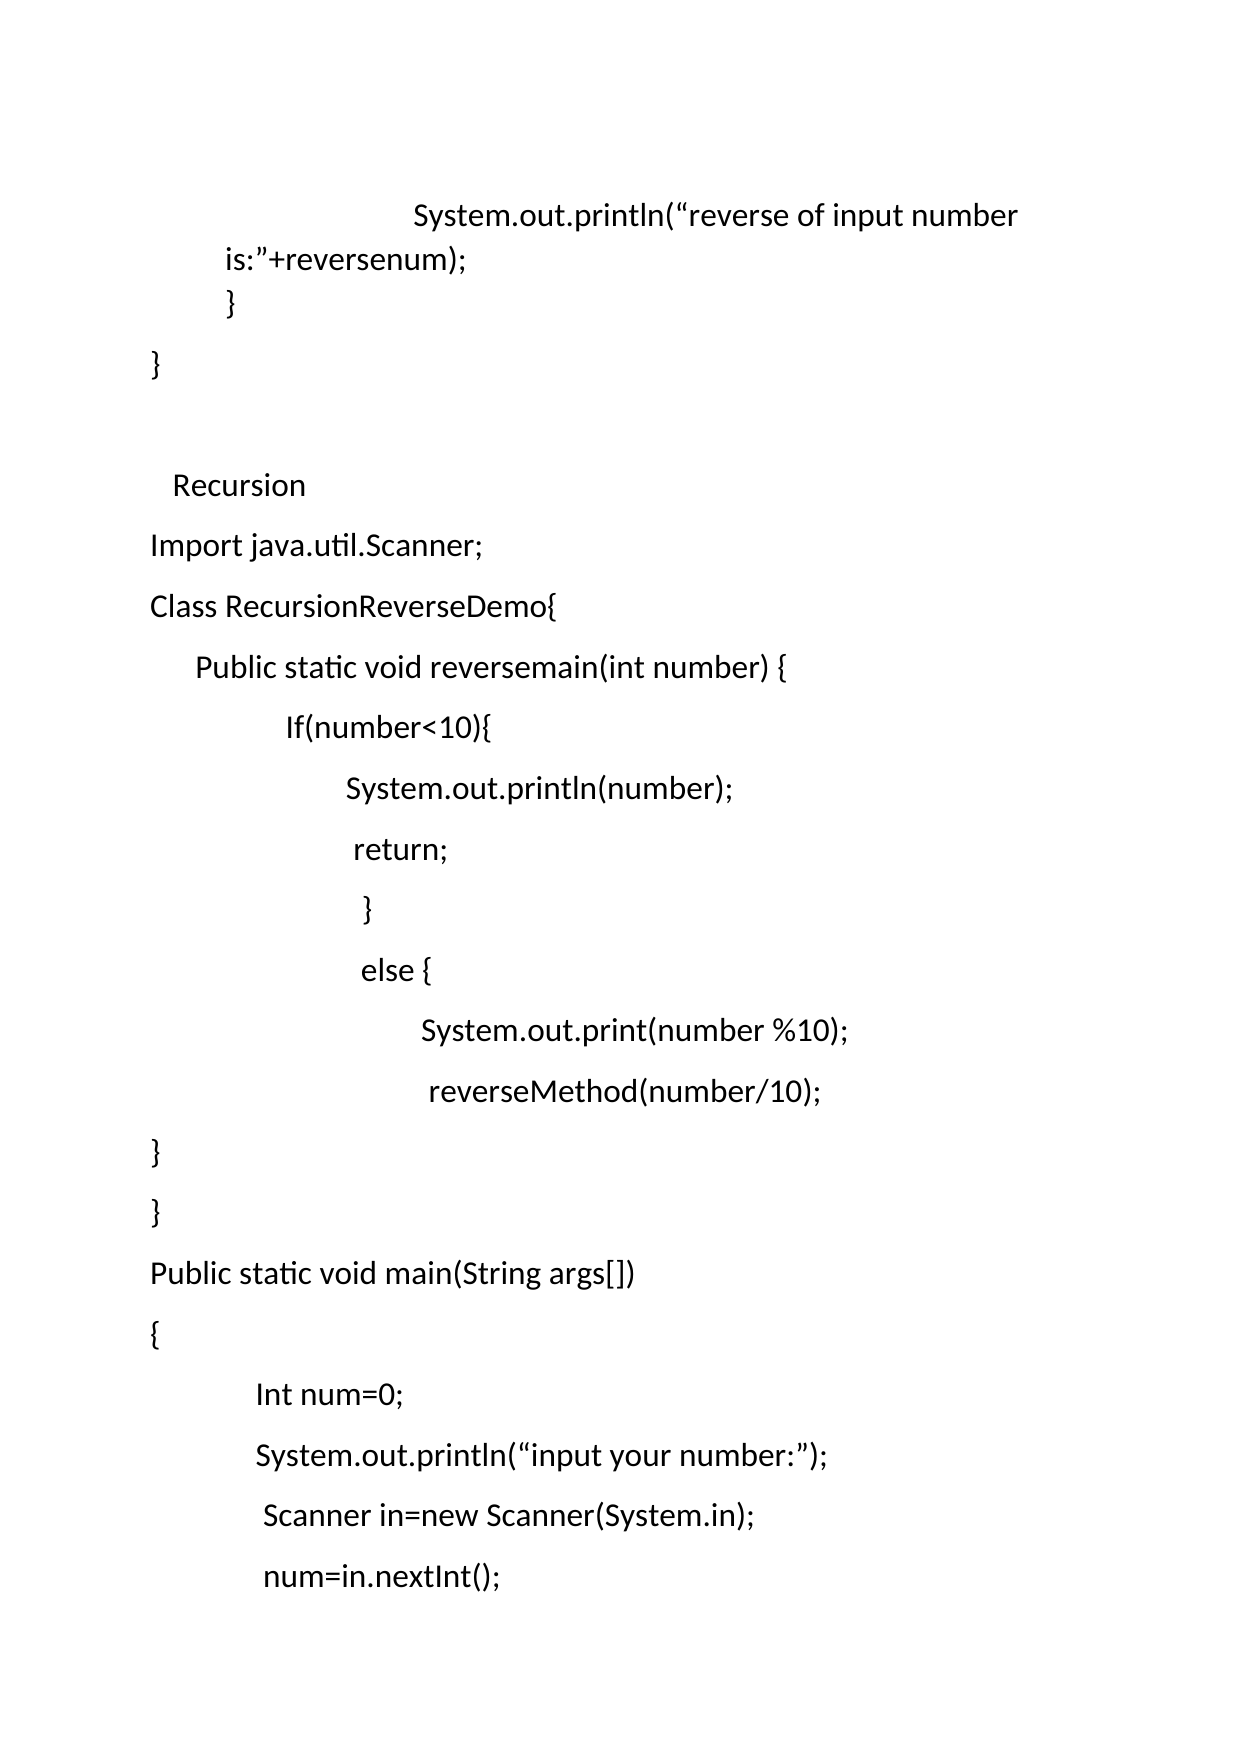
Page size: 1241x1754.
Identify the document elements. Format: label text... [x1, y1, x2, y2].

text Import java.util.Scanner; [150, 524, 1090, 565]
text Public static void reversemain(int number) { [150, 646, 1090, 686]
text } [150, 342, 1090, 383]
text System.out.println(number); [150, 767, 1090, 808]
text return; [150, 827, 1090, 868]
text System.out.print(number %10); [150, 1009, 1090, 1050]
text Public static void main(String args[]) [150, 1252, 1090, 1293]
text } [150, 888, 1090, 929]
text { [150, 1312, 1090, 1353]
text Recursion [150, 464, 1090, 504]
text reverseMethod(number/10); [150, 1070, 1090, 1111]
text Class RecursionReverseDemo{ [150, 585, 1090, 626]
list System.out.println(“reverse of input number is:”+reversenum); [225, 194, 1090, 279]
text } [150, 1191, 1090, 1232]
text System.out.println(“input your number:”); [150, 1434, 1090, 1474]
text } [150, 1131, 1090, 1171]
text Scanner in=new Scanner(System.in); [150, 1494, 1090, 1535]
list } [225, 282, 1090, 323]
text else { [150, 949, 1090, 989]
text If(number<10){ [150, 706, 1090, 747]
text num=in.nextInt(); [150, 1555, 1090, 1596]
text Int num=0; [150, 1373, 1090, 1414]
